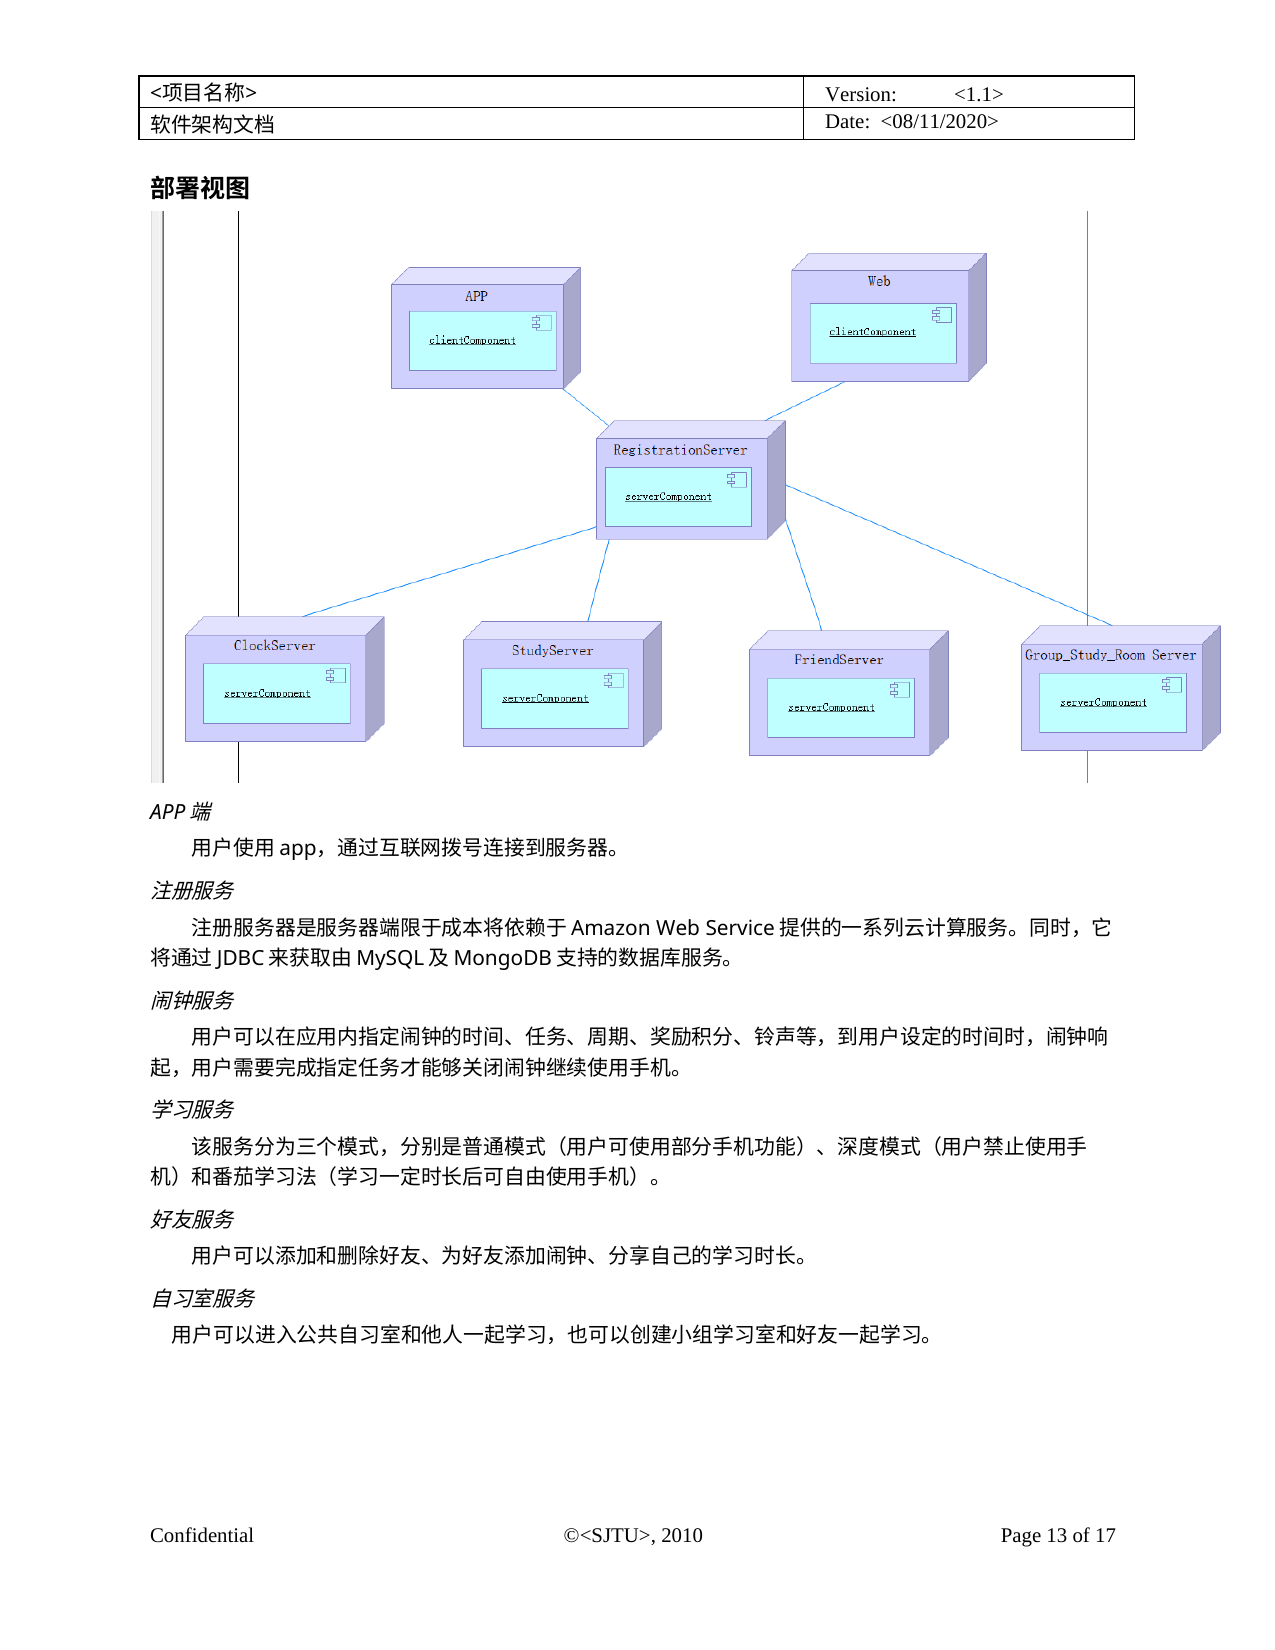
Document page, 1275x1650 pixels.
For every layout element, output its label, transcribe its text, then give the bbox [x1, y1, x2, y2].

text 用户可以添加和删除好友、为好友添加闹钟、分享自己的学习时长。 [150, 1239, 1125, 1269]
subtitle 自习室服务 [150, 1282, 1125, 1312]
text 注册服务器是服务器端限于成本将依赖于Amazon Web Service提供的一系列云计算服务。同时，它将通过JDBC来获取由MySQL及MongoDB支持的数据库服务。 [150, 911, 1125, 972]
text 用户可以在应用内指定闹钟的时间、任务、周期、奖励积分、铃声等，到用户设定的时间时，闹钟响起，用户需要完成指定任务才能够关闭闹钟继续使用手机。 [150, 1021, 1125, 1081]
subtitle APP端 [150, 795, 1125, 825]
subtitle 好友服务 [150, 1203, 1125, 1233]
subtitle 注册服务 [150, 874, 1125, 905]
text 用户可以进入公共自习室和他人一起学习，也可以创建小组学习室和好友一起学习。 [150, 1318, 1125, 1349]
picture [150, 211, 1275, 783]
subtitle 部署视图 [150, 169, 1125, 205]
subtitle 学习服务 [150, 1093, 1125, 1124]
text 该服务分为三个模式，分别是普通模式（用户可使用部分手机功能）、深度模式（用户禁止使用手机）和番茄学习法（学习一定时长后可自由使用手机）。 [150, 1130, 1125, 1190]
subtitle 闹钟服务 [150, 984, 1125, 1014]
text 用户使用app，通过互联网拨号连接到服务器。 [150, 832, 1125, 862]
